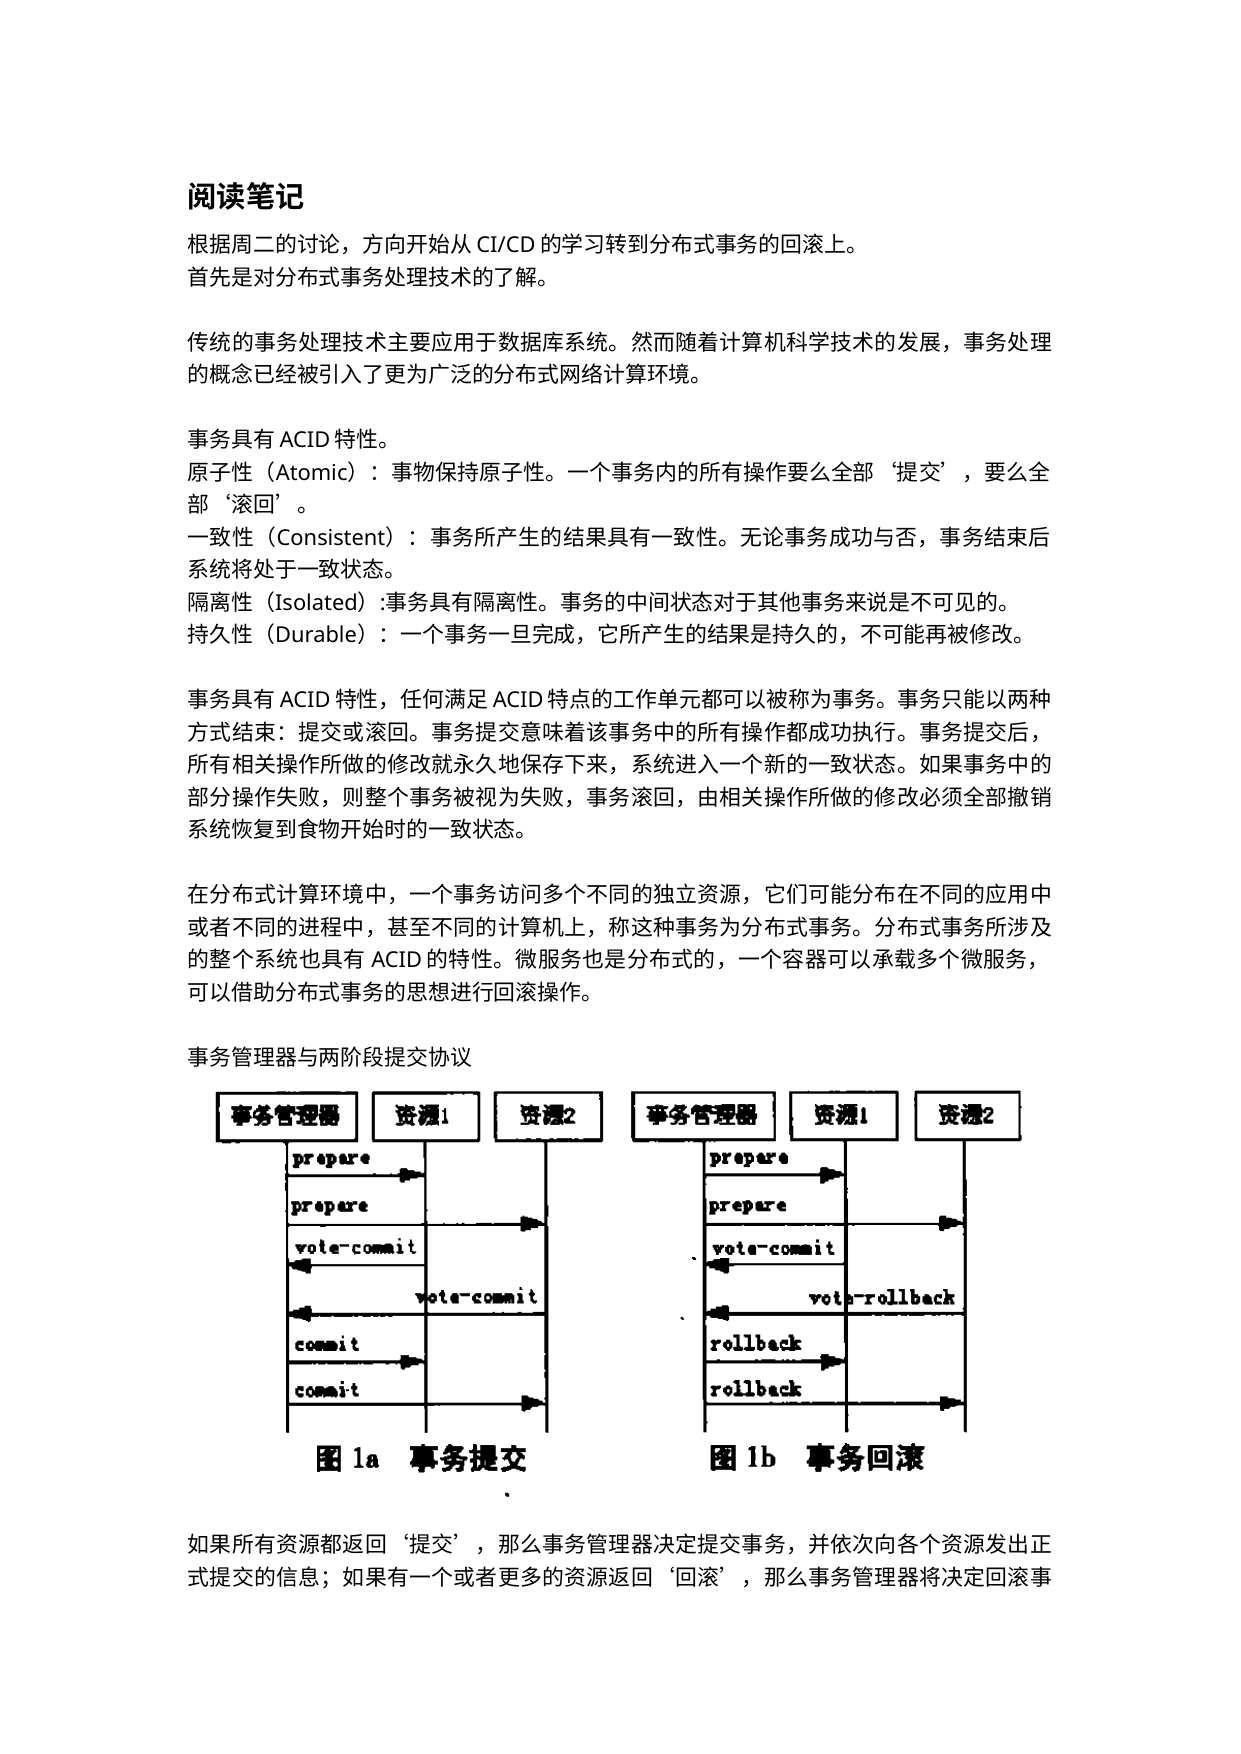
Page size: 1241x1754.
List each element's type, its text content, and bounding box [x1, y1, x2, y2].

text 阅读笔记 [187, 162, 1053, 227]
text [187, 1527, 1053, 1592]
text 隔离性（Isolated）:事务具有隔离性。事务的中间状态对于其他事务来说是不可见的。 [187, 584, 1053, 617]
text 在分布式计算环境中，一个事务访问多个不同的独立资源，它们可能分布在不同的应用中，或者不同的进程中，甚至不同的计算机上，称这种事务为分布式事务。分布式事务所涉及的整个系统也具有ACID的特性。微服务也是分布式的，一个容器可以承载多个微服务，可以借助分布式事务的思想进行回滚操作。 [187, 877, 1053, 1007]
text 一致性（Consistent）：事务所产生的结果具有一致性。无论事务成功与否，事务结束后系统将处于一致状态。 [187, 519, 1053, 584]
text 事务具有ACID特性。 [187, 422, 1053, 454]
text 事务具有ACID特性，任何满足ACID特点的工作单元都可以被称为事务。事务只能以两种方式结束：提交或滚回。事务提交意味着该事务中的所有操作都成功执行。事务提交后，所有相关操作所做的修改就永久地保存下来，系统进入一个新的一致状态。如果事务中的部分操作失败，则整个事务被视为失败，事务滚回，由相关操作所做的修改必须全部撤销，系统恢复到食物开始时的一致状态。 [187, 682, 1053, 844]
text 传统的事务处理技术主要应用于数据库系统。然而随着计算机科学技术的发展，事务处理的概念已经被引入了更为广泛的分布式网络计算环境。 [187, 324, 1053, 389]
text 根据周二的讨论，方向开始从CI/CD的学习转到分布式事务的回滚上。 [187, 227, 1053, 259]
text 首先是对分布式事务处理技术的了解。 [187, 259, 1053, 292]
picture [187, 1072, 1053, 1519]
text 持久性（Durable）：一个事务一旦完成，它所产生的结果是持久的，不可能再被修改。 [187, 617, 1053, 649]
text 原子性（Atomic）：事物保持原子性。一个事务内的所有操作要么全部‘提交’，要么全部‘滚回’。 [187, 454, 1053, 519]
text 事务管理器与两阶段提交协议 [187, 1039, 1053, 1072]
